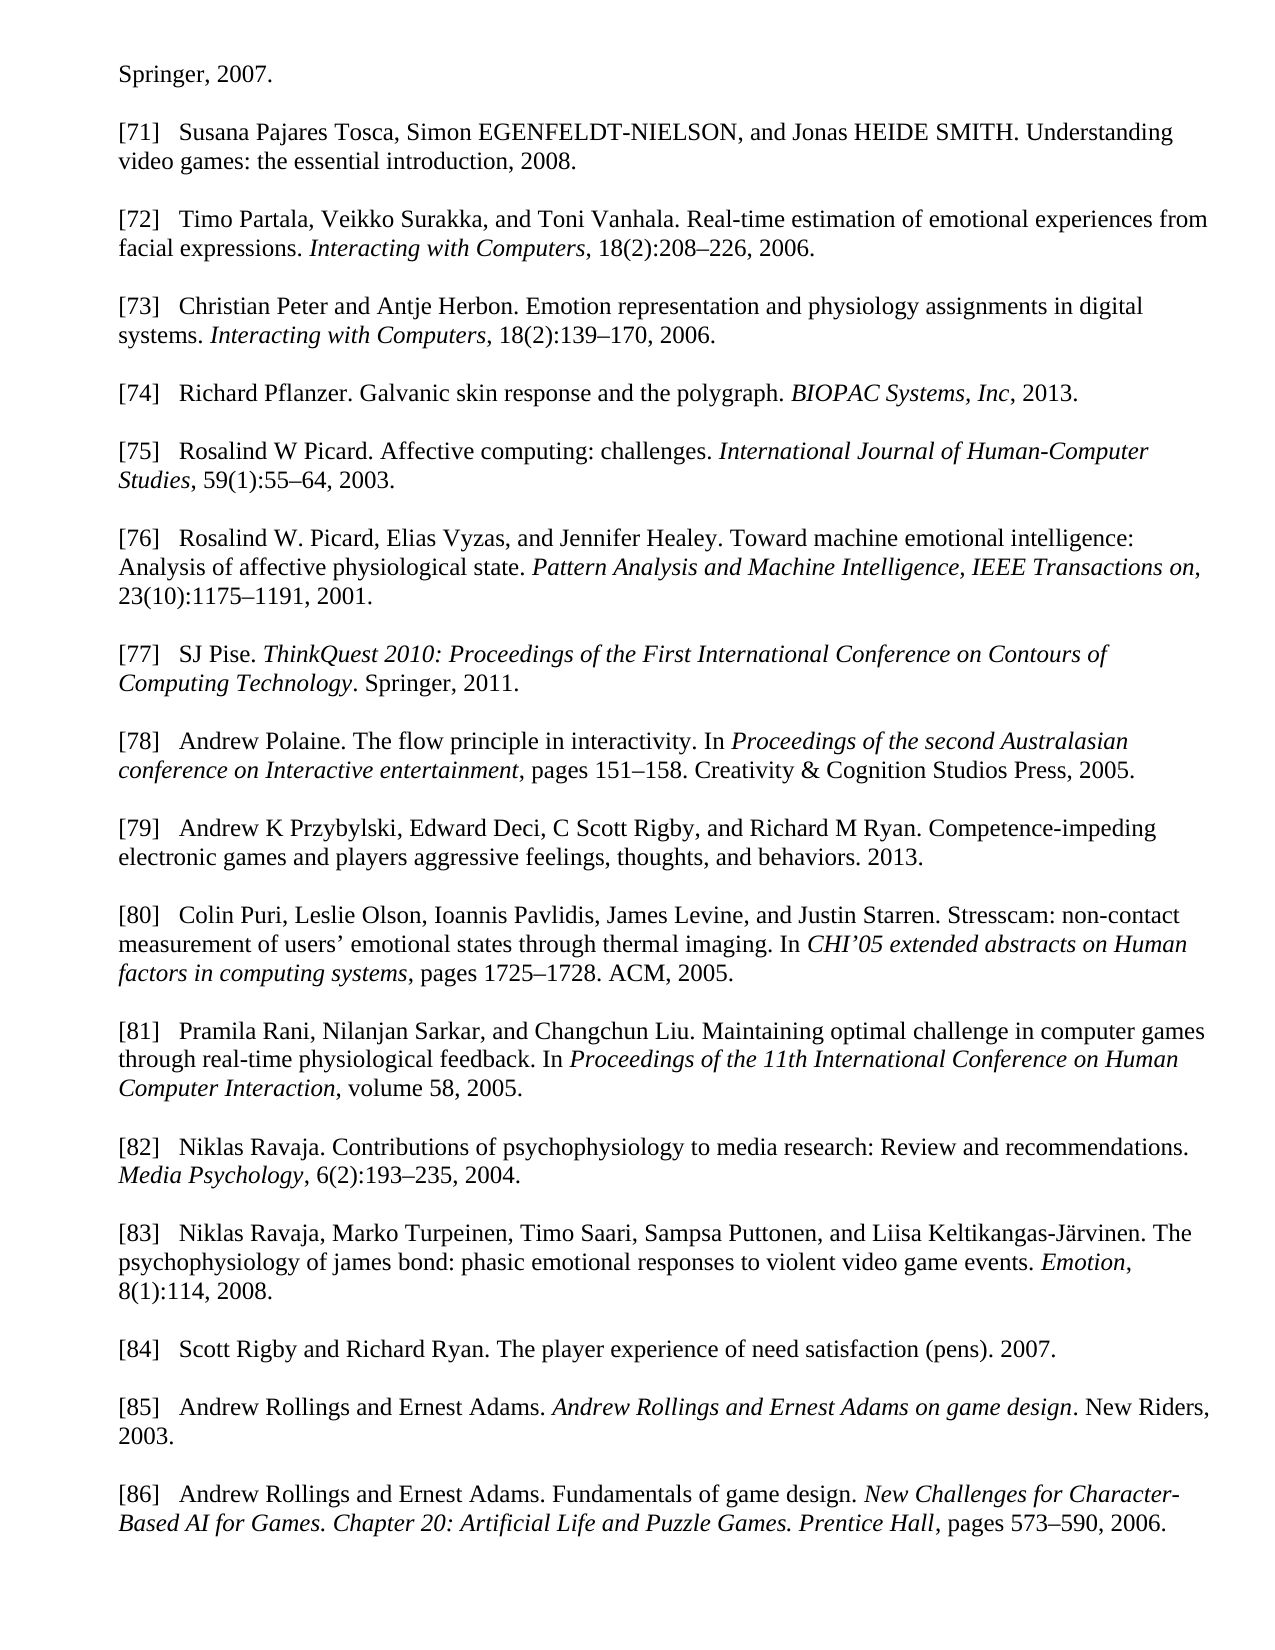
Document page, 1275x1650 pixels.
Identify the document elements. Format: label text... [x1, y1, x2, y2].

text [77] SJ Pise. ThinkQuest 2010: Proceedings of the First International Conference on Contours of Computing Technology. Springer, 2011. [118, 639, 1216, 697]
text [79] Andrew K Przybylski, Edward Deci, C Scott Rigby, and Richard M Ryan. Competence-impeding electronic games and players aggressive feelings, thoughts, and behaviors. 2013. [118, 813, 1216, 871]
text [80] Colin Puri, Leslie Olson, Ioannis Pavlidis, James Levine, and Justin Starren. Stresscam: non-contact measurement of users’ emotional states through thermal imaging. In CHI’05 extended abstracts on Human factors in computing systems, pages 1725–1728. ACM, 2005. [118, 900, 1216, 986]
text [71] Susana Pajares Tosca, Simon EGENFELDT-NIELSON, and Jonas HEIDE SMITH. Understanding video games: the essential introduction, 2008. [118, 117, 1216, 175]
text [118, 59, 1216, 88]
text [78] Andrew Polaine. The flow principle in interactivity. In Proceedings of the second Australasian conference on Interactive entertainment, pages 151–158. Creativity & Cognition Studios Press, 2005. [118, 726, 1216, 784]
text [83] Niklas Ravaja, Marko Turpeinen, Timo Saari, Sampsa Puttonen, and Liisa Keltikangas-Järvinen. The psychophysiology of james bond: phasic emotional responses to violent video game events. Emotion, 8(1):114, 2008. [118, 1218, 1216, 1305]
text [74] Richard Pflanzer. Galvanic skin response and the polygraph. BIOPAC Systems, Inc, 2013. [118, 378, 1216, 407]
text [76] Rosalind W. Picard, Elias Vyzas, and Jennifer Healey. Toward machine emotional intelligence: Analysis of affective physiological state. Pattern Analysis and Machine Intelligence, IEEE Transactions on, 23(10):1175–1191, 2001. [118, 523, 1216, 610]
text [86] Andrew Rollings and Ernest Adams. Fundamentals of game design. New Challenges for Character-Based AI for Games. Chapter 20: Artificial Life and Puzzle Games. Prentice Hall, pages 573–590, 2006. [118, 1479, 1216, 1537]
text [72] Timo Partala, Veikko Surakka, and Toni Vanhala. Real-time estimation of emotional experiences from facial expressions. Interacting with Computers, 18(2):208–226, 2006. [118, 204, 1216, 262]
text [75] Rosalind W Picard. Affective computing: challenges. International Journal of Human-Computer Studies, 59(1):55–64, 2003. [118, 436, 1216, 494]
text [82] Niklas Ravaja. Contributions of psychophysiology to media research: Review and recommendations. Media Psychology, 6(2):193–235, 2004. [118, 1132, 1216, 1189]
text [73] Christian Peter and Antje Herbon. Emotion representation and physiology assignments in digital systems. Interacting with Computers, 18(2):139–170, 2006. [118, 291, 1216, 349]
text [81] Pramila Rani, Nilanjan Sarkar, and Changchun Liu. Maintaining optimal challenge in computer games through real-time physiological feedback. In Proceedings of the 11th International Conference on Human Computer Interaction, volume 58, 2005. [118, 1016, 1216, 1102]
text [84] Scott Rigby and Richard Ryan. The player experience of need satisfaction (pens). 2007. [118, 1334, 1216, 1363]
text [85] Andrew Rollings and Ernest Adams. Andrew Rollings and Ernest Adams on game design. New Riders, 2003. [118, 1392, 1216, 1450]
